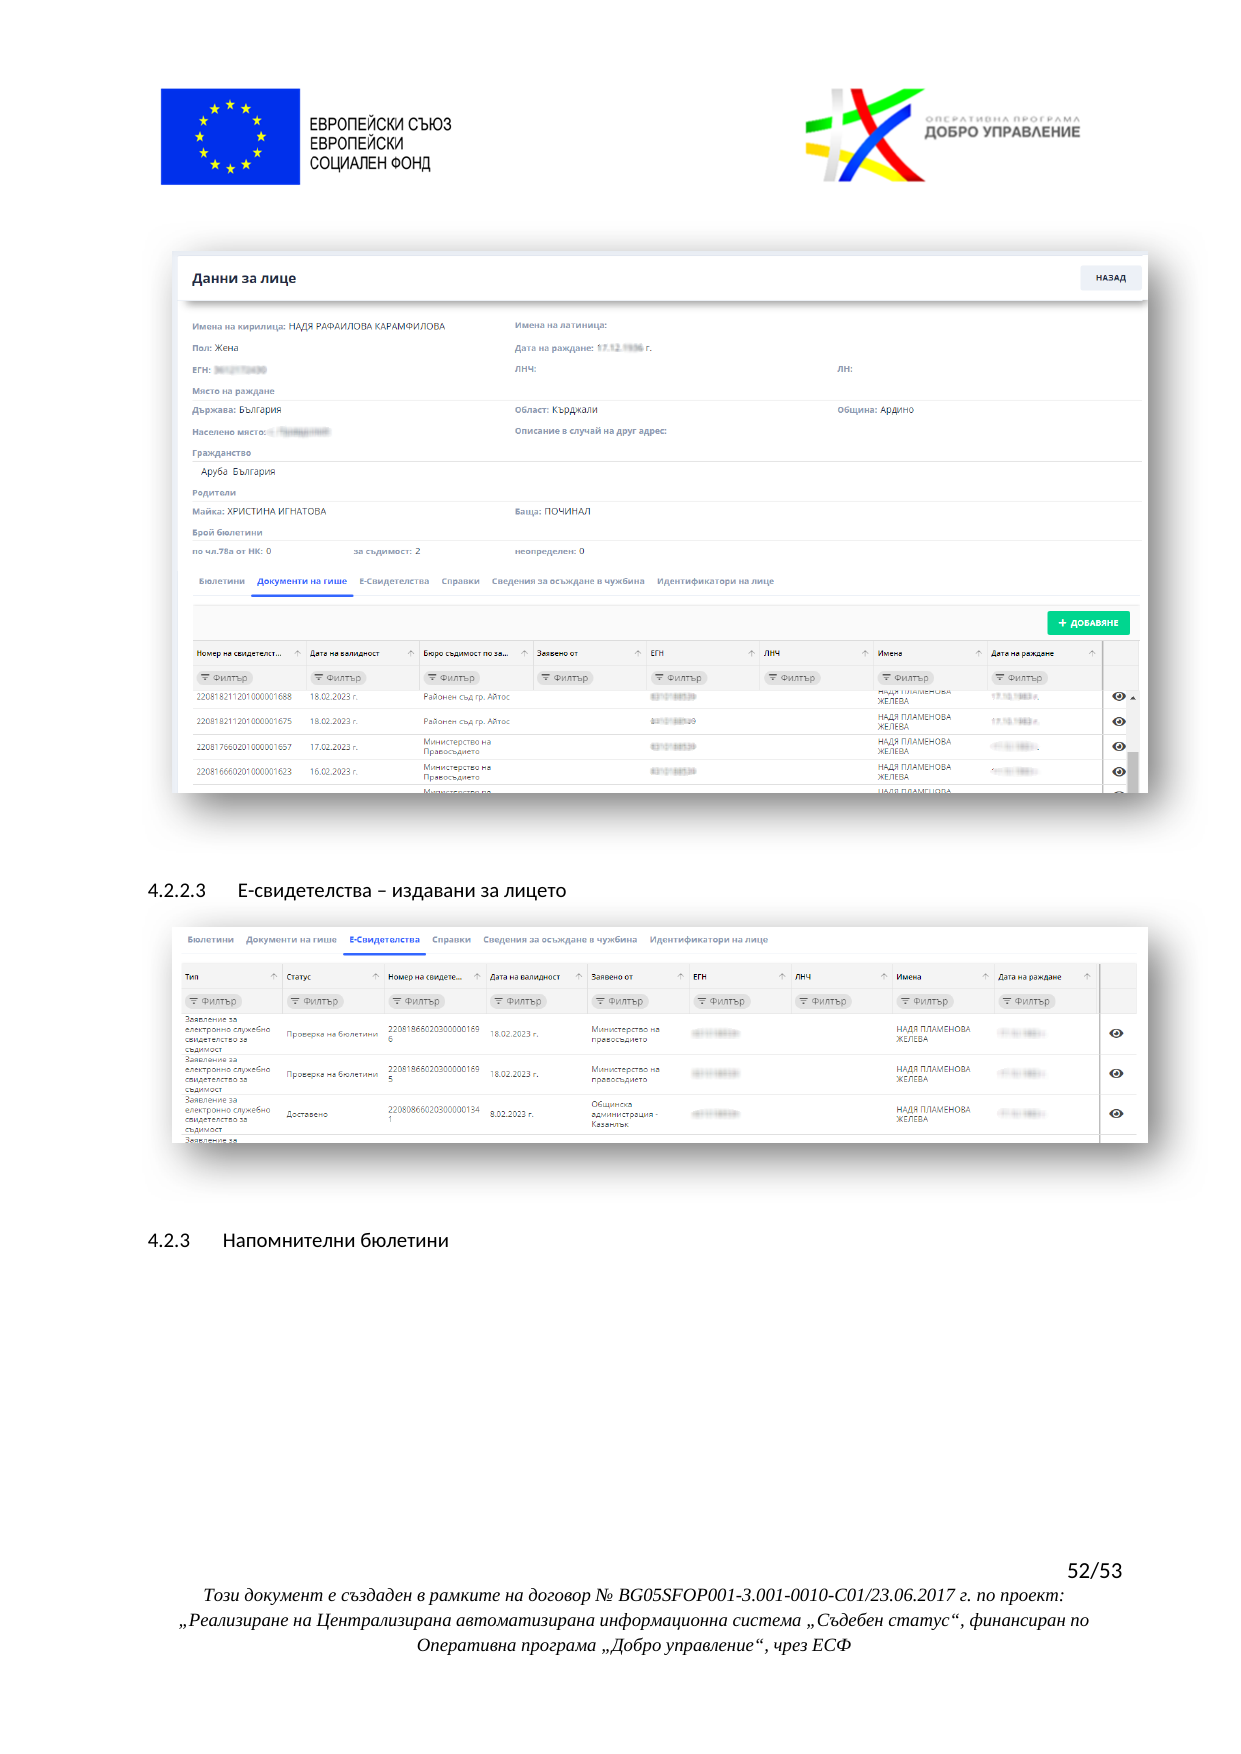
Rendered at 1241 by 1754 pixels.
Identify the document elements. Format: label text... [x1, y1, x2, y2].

picture [782, 73, 1087, 199]
picture [172, 251, 1148, 793]
subtitle Напомнителни бюлетини [148, 1227, 1122, 1253]
picture [172, 927, 1148, 1143]
picture [147, 78, 479, 199]
subtitle Е-свидетелства – издавани за лицето [148, 877, 1122, 902]
